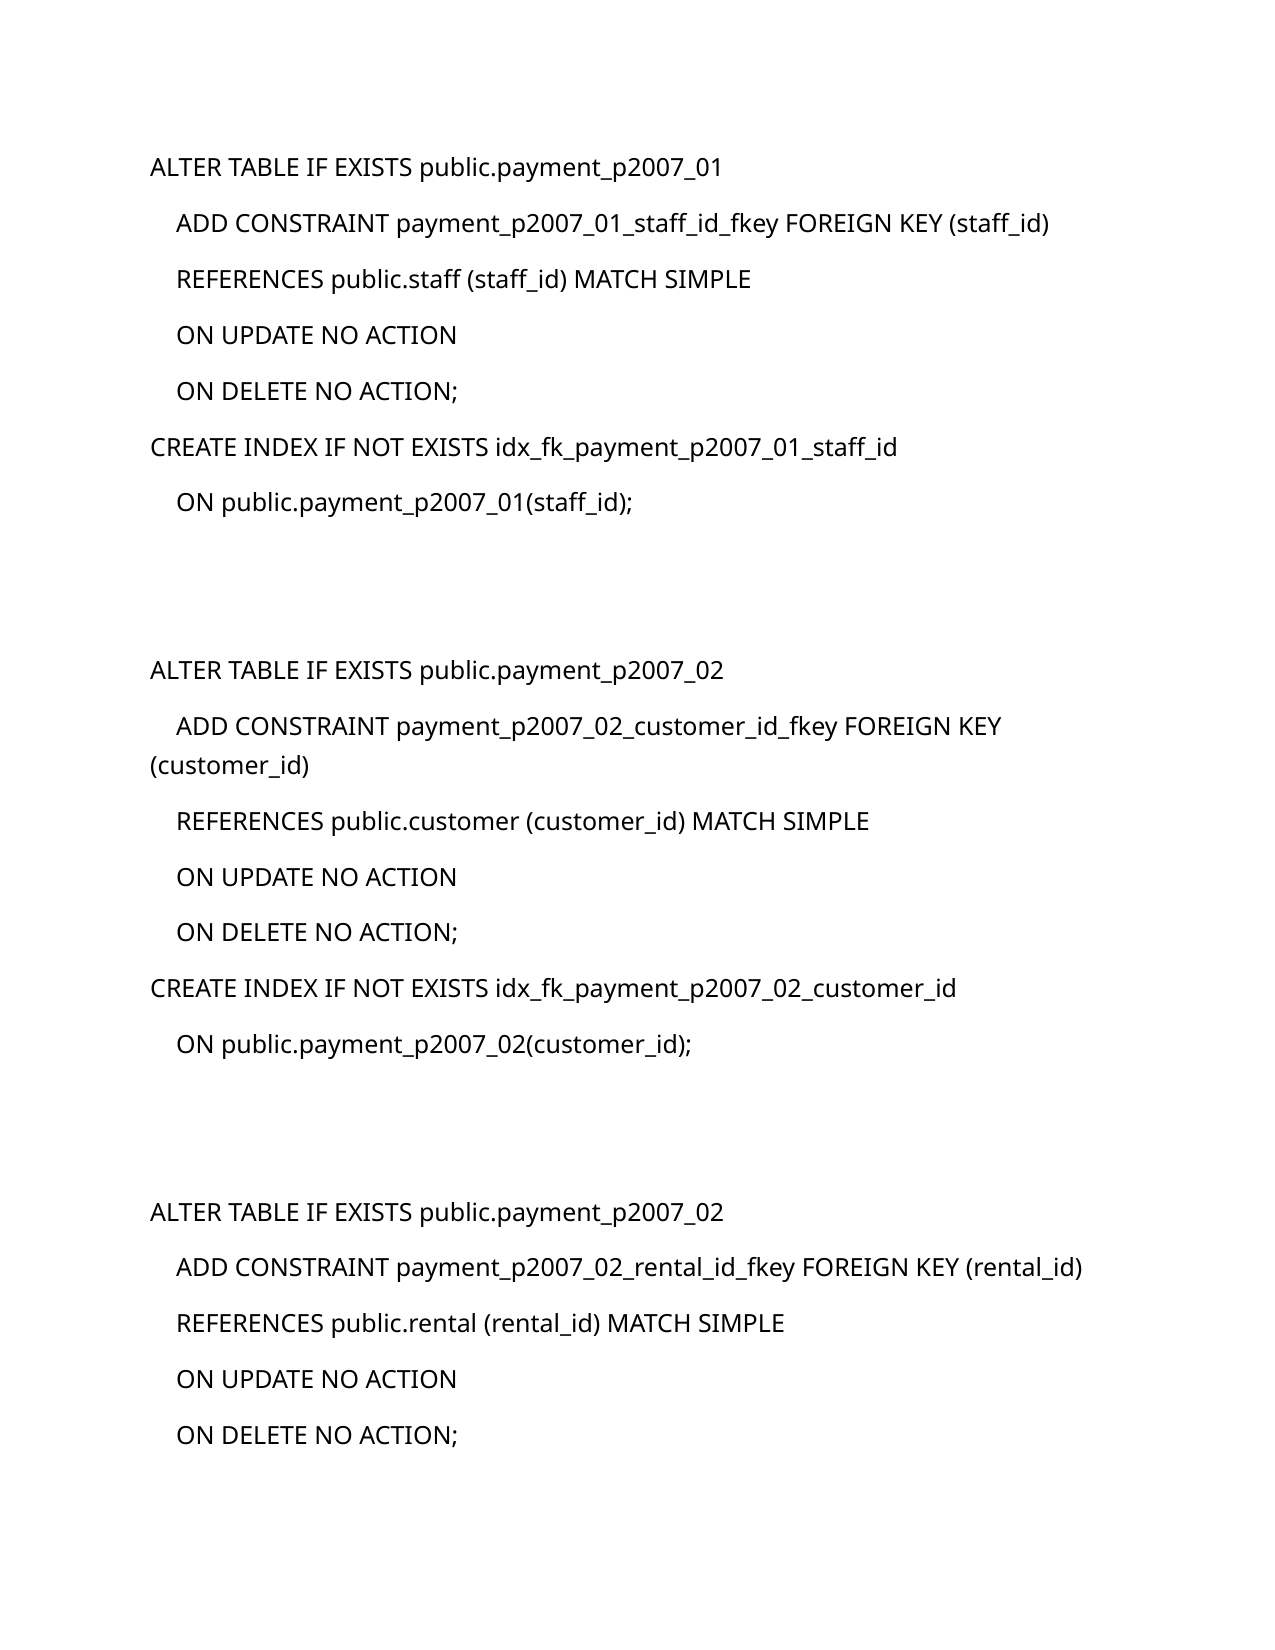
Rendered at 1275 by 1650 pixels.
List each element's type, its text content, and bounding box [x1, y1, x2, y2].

text CREATE INDEX IF NOT EXISTS idx_fk_payment_p2007_01_staff_id [150, 429, 1125, 463]
text ON DELETE NO ACTION; [150, 915, 1125, 949]
text ON UPDATE NO ACTION [150, 1362, 1125, 1396]
text ADD CONSTRAINT payment_p2007_02_customer_id_fkey FOREIGN KEY (customer_id) [150, 708, 1125, 782]
text ON DELETE NO ACTION; [150, 1417, 1125, 1452]
text ON UPDATE NO ACTION [150, 859, 1125, 893]
text ON public.payment_p2007_02(customer_id); [150, 1027, 1125, 1061]
text ON public.payment_p2007_01(staff_id); [150, 485, 1125, 519]
text REFERENCES public.staff (staff_id) MATCH SIMPLE [150, 262, 1125, 296]
text ON DELETE NO ACTION; [150, 373, 1125, 407]
text CREATE INDEX IF NOT EXISTS idx_fk_payment_p2007_02_customer_id [150, 971, 1125, 1005]
text ALTER TABLE IF EXISTS public.payment_p2007_02 [150, 1194, 1125, 1228]
text REFERENCES public.customer (customer_id) MATCH SIMPLE [150, 803, 1125, 837]
text ADD CONSTRAINT payment_p2007_02_rental_id_fkey FOREIGN KEY (rental_id) [150, 1250, 1125, 1284]
text ALTER TABLE IF EXISTS public.payment_p2007_01 [150, 150, 1125, 184]
text REFERENCES public.rental (rental_id) MATCH SIMPLE [150, 1306, 1125, 1340]
text ALTER TABLE IF EXISTS public.payment_p2007_02 [150, 652, 1125, 687]
text ADD CONSTRAINT payment_p2007_01_staff_id_fkey FOREIGN KEY (staff_id) [150, 206, 1125, 240]
text ON UPDATE NO ACTION [150, 317, 1125, 352]
